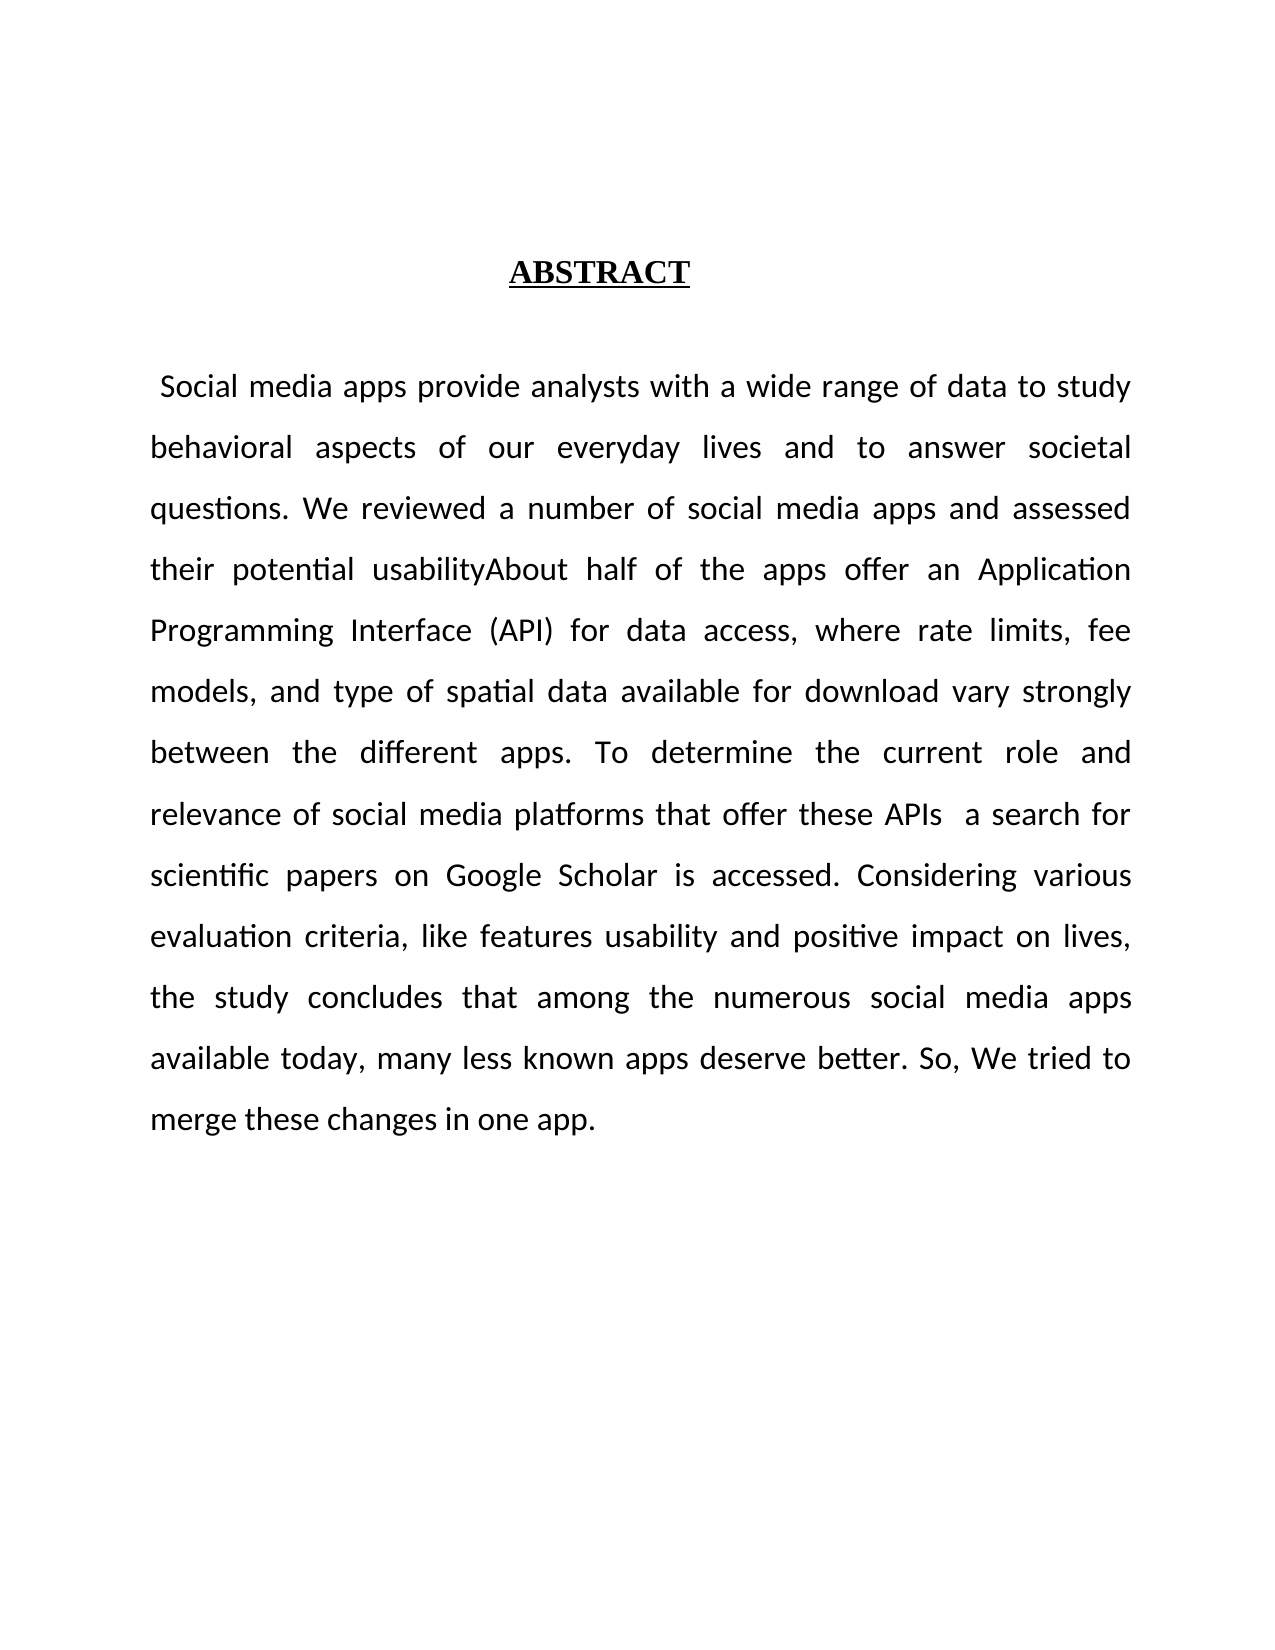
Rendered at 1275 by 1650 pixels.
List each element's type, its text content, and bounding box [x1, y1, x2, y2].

text Social media apps provide analysts with a wide range of data to study behavioral aspects of our everyday lives and to answer societal questions. We reviewed a number of social media apps and assessed their potential usabilityAbout half of the apps offer an Application Programming Interface (API) for data access, where rate limits, fee models, and type of spatial data available for download vary strongly between the different apps. To determine the current role and relevance of social media platforms that offer these APIs a search for scientific papers on Google Scholar is accessed. Considering various evaluation criteria, like features usability and positive impact on lives, the study concludes that among the numerous social media apps available today, many less known apps deserve better. So, We tried to merge these changes in one app. [150, 365, 1133, 1138]
subtitle ABSTRACT [418, 253, 781, 291]
